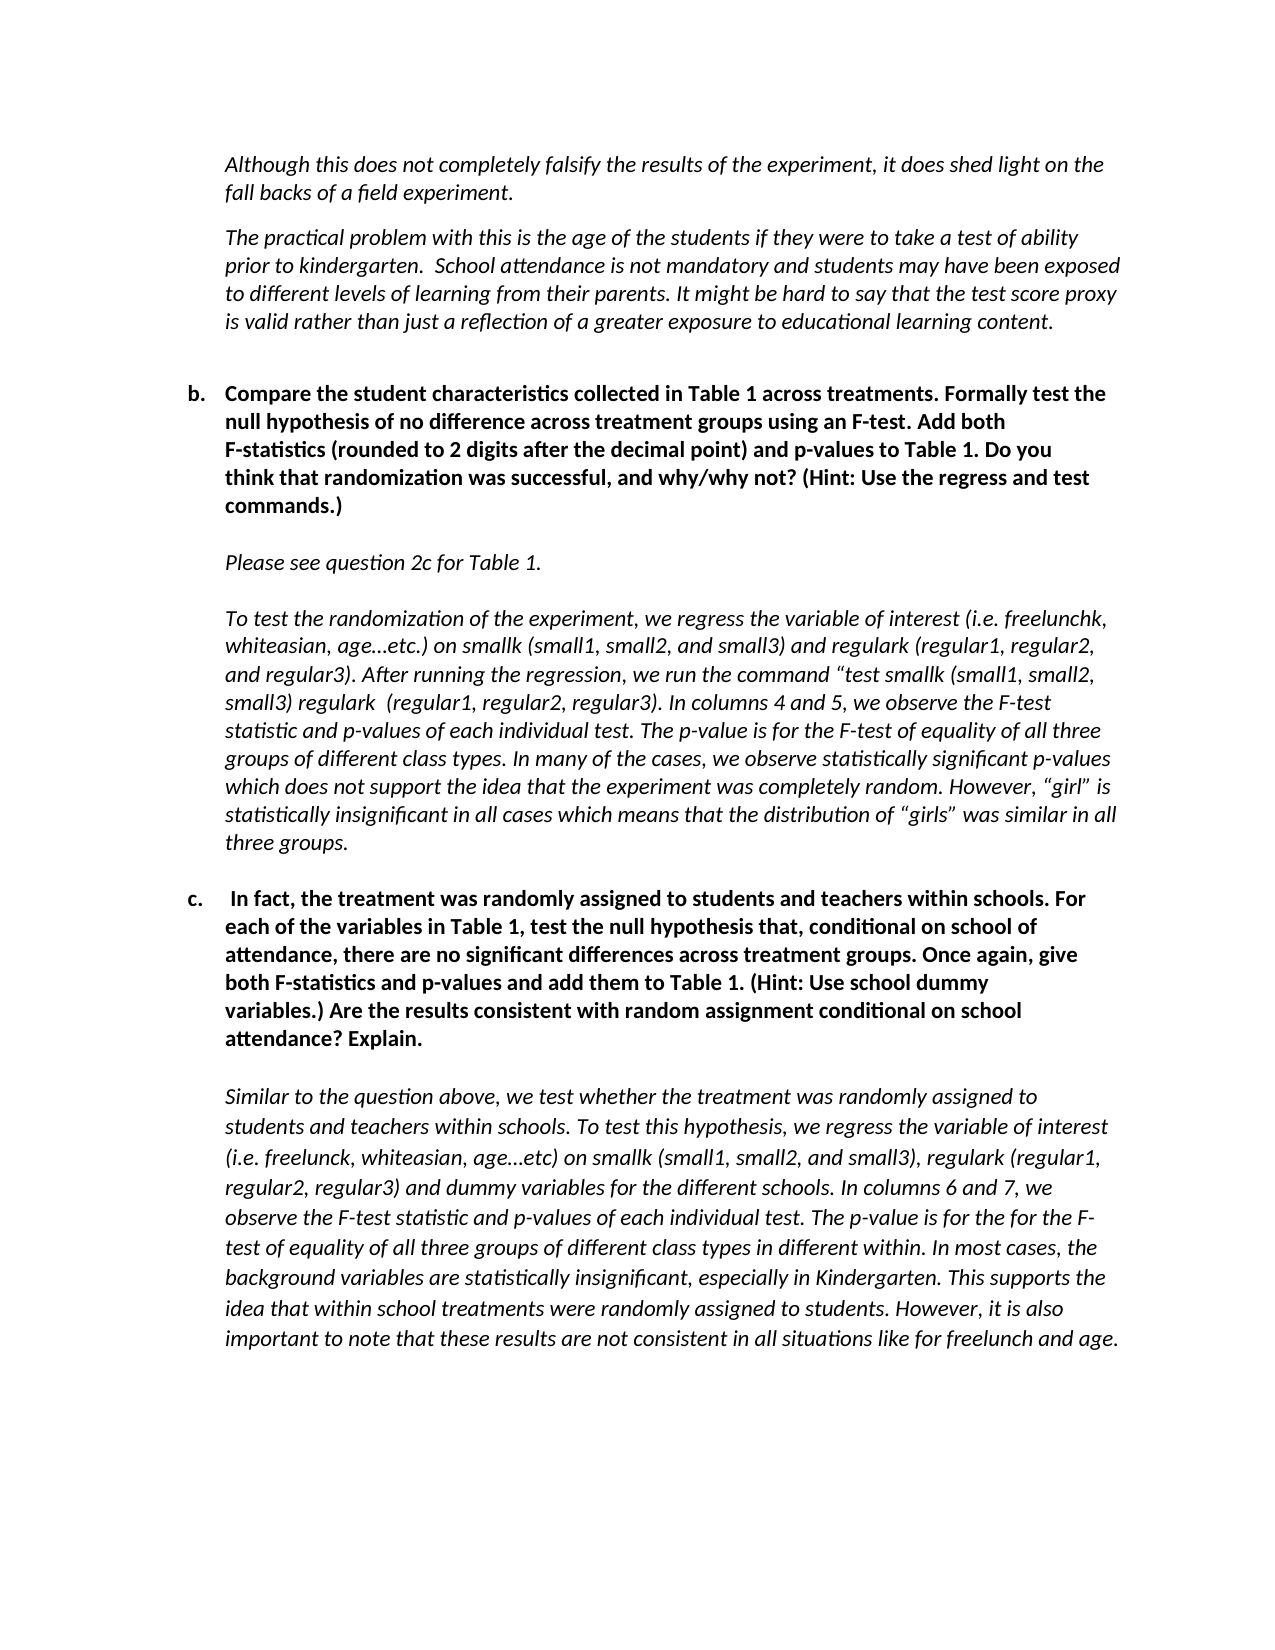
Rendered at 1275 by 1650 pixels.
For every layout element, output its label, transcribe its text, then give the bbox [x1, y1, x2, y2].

text attendance, there are no significant differences across treatment groups. Once again, give [150, 940, 1125, 968]
text both F-statistics and p-values and add them to Table 1. (Hint: Use school dummy [150, 968, 1125, 996]
text null hypothesis of no difference across treatment groups using an F-test. Add both [150, 407, 1125, 436]
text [225, 150, 1125, 206]
text each of the variables in Table 1, test the null hypothesis that, conditional on school of [150, 912, 1125, 940]
list Compare the student characteristics collected in Table 1 across treatments. Formally test the [187, 379, 1125, 407]
text The practical problem with this is the age of the students if they were to take a test of ability prior to kindergarten. School attendance is not mandatory and students may have been exposed to different levels of learning from their parents. It might be hard to say that the test score proxy is valid rather than just a reflection of a greater exposure to educational learning content. [225, 223, 1125, 335]
text think that randomization was successful, and why/why not? (Hint: Use the regress and test [150, 463, 1125, 492]
text Similar to the question above, we test whether the treatment was randomly assigned to students and teachers within schools. To test this hypothesis, we regress the variable of interest (i.e. freelunck, whiteasian, age…etc) on smallk (small1, small2, and small3), regulark (regular1, regular2, regular3) and dummy variables for the different schools. In columns 6 and 7, we observe the F-test statistic and p-values of each individual test. The p-value is for the for the F-test of equality of all three groups of different class types in different within. In most cases, the background variables are statistically insignificant, especially in Kindergarten. This supports the idea that within school treatments were randomly assigned to students. However, it is also important to note that these results are not consistent in all situations like for freelunch and age. [225, 1082, 1125, 1352]
list In fact, the treatment was randomly assigned to students and teachers within schools. For [187, 884, 1125, 912]
text F-statistics (rounded to 2 digits after the decimal point) and p-values to Table 1. Do you [150, 436, 1125, 463]
text variables.) Are the results consistent with random assignment conditional on school attendance? Explain. [225, 996, 1125, 1052]
text To test the randomization of the experiment, we regress the variable of interest (i.e. freelunchk, whiteasian, age…etc.) on smallk (small1, small2, and small3) and regulark (regular1, regular2, and regular3). After running the regression, we run the command “test smallk (small1, small2, small3) regulark (regular1, regular2, regular3). In columns 4 and 5, we observe the F-test statistic and p-values of each individual test. The p-value is for the F-test of equality of all three groups of different class types. In many of the cases, we observe statistically significant p-values which does not support the idea that the experiment was completely random. However, “girl” is statistically insignificant in all cases which means that the distribution of “girls” was similar in all three groups. [225, 604, 1125, 856]
text Please see question 2c for Table 1. [150, 548, 1125, 576]
text commands.) [150, 492, 1125, 519]
